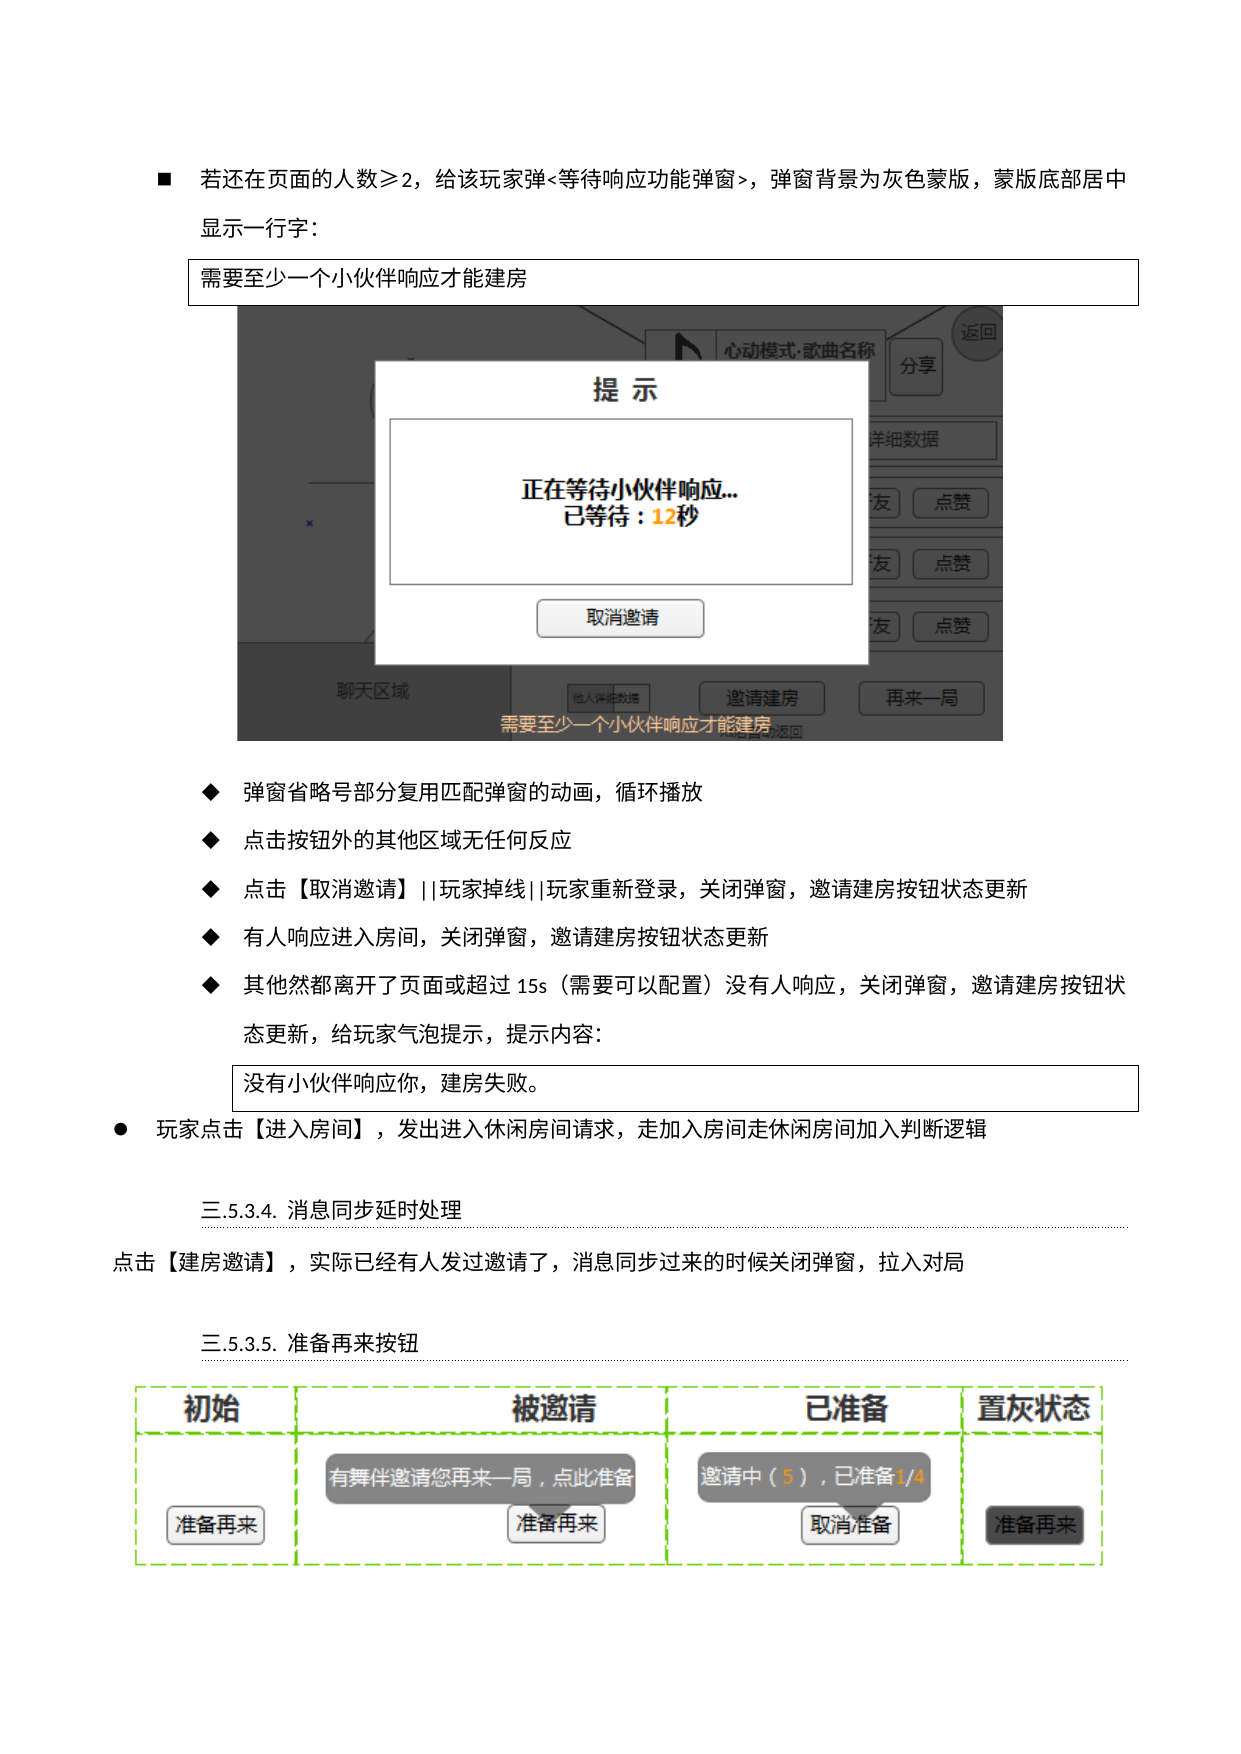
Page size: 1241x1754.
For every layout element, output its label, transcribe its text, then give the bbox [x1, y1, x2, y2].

text 点击【建房邀请】，实际已经有人发过邀请了，消息同步过来的时候关闭弹窗，拉入对局 [112, 1245, 1128, 1277]
list 若还在页面的人数≥2，给该玩家弹<等待响应功能弹窗>，弹窗背景为灰色蒙版，蒙版底部居中显示一行字： [156, 162, 1128, 243]
list 点击【取消邀请】||玩家掉线||玩家重新登录，关闭弹窗，邀请建房按钮状态更新 [200, 871, 1128, 904]
table_header 没有小伙伴响应你，建房失败。 [233, 1066, 1138, 1111]
list 玩家点击【进入房间】，发出进入休闲房间请求，走加入房间走休闲房间加入判断逻辑 [112, 1112, 1128, 1144]
list 点击按钮外的其他区域无任何反应 [200, 823, 1128, 855]
picture [237, 306, 1003, 741]
list 有人响应进入房间，关闭弹窗，邀请建房按钮状态更新 [200, 919, 1128, 952]
list 弹窗省略号部分复用匹配弹窗的动画，循环播放 [200, 774, 1128, 807]
table_header 需要至少一个小伙伴响应才能建房 [189, 260, 1138, 305]
picture [126, 1377, 1114, 1572]
list 其他然都离开了页面或超过15s（需要可以配置）没有人响应，关闭弹窗，邀请建房按钮状态更新，给玩家气泡提示，提示内容： [200, 968, 1128, 1049]
text 准备再来按钮 [200, 1326, 1128, 1361]
text 消息同步延时处理 [200, 1193, 1128, 1228]
